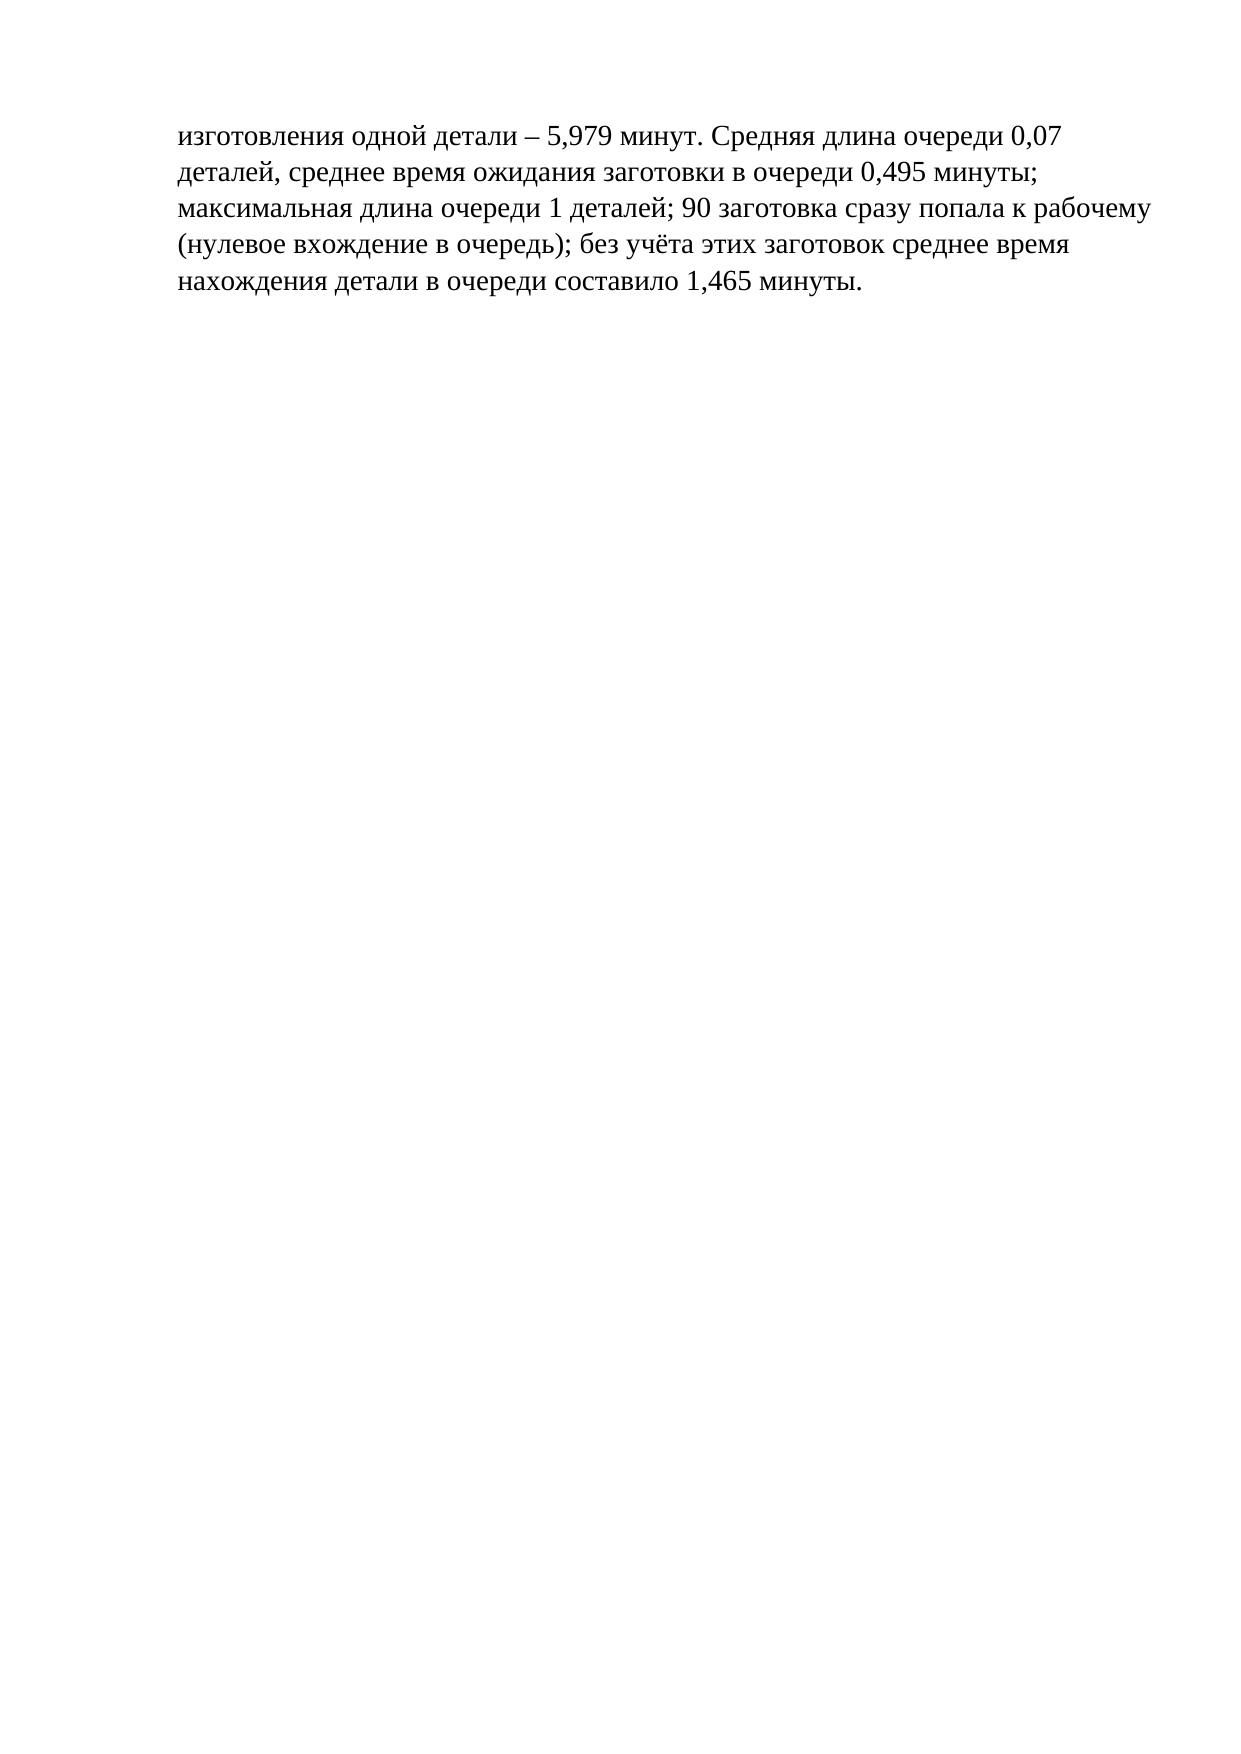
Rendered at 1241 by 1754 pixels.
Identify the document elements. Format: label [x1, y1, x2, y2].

text [177, 118, 1152, 296]
